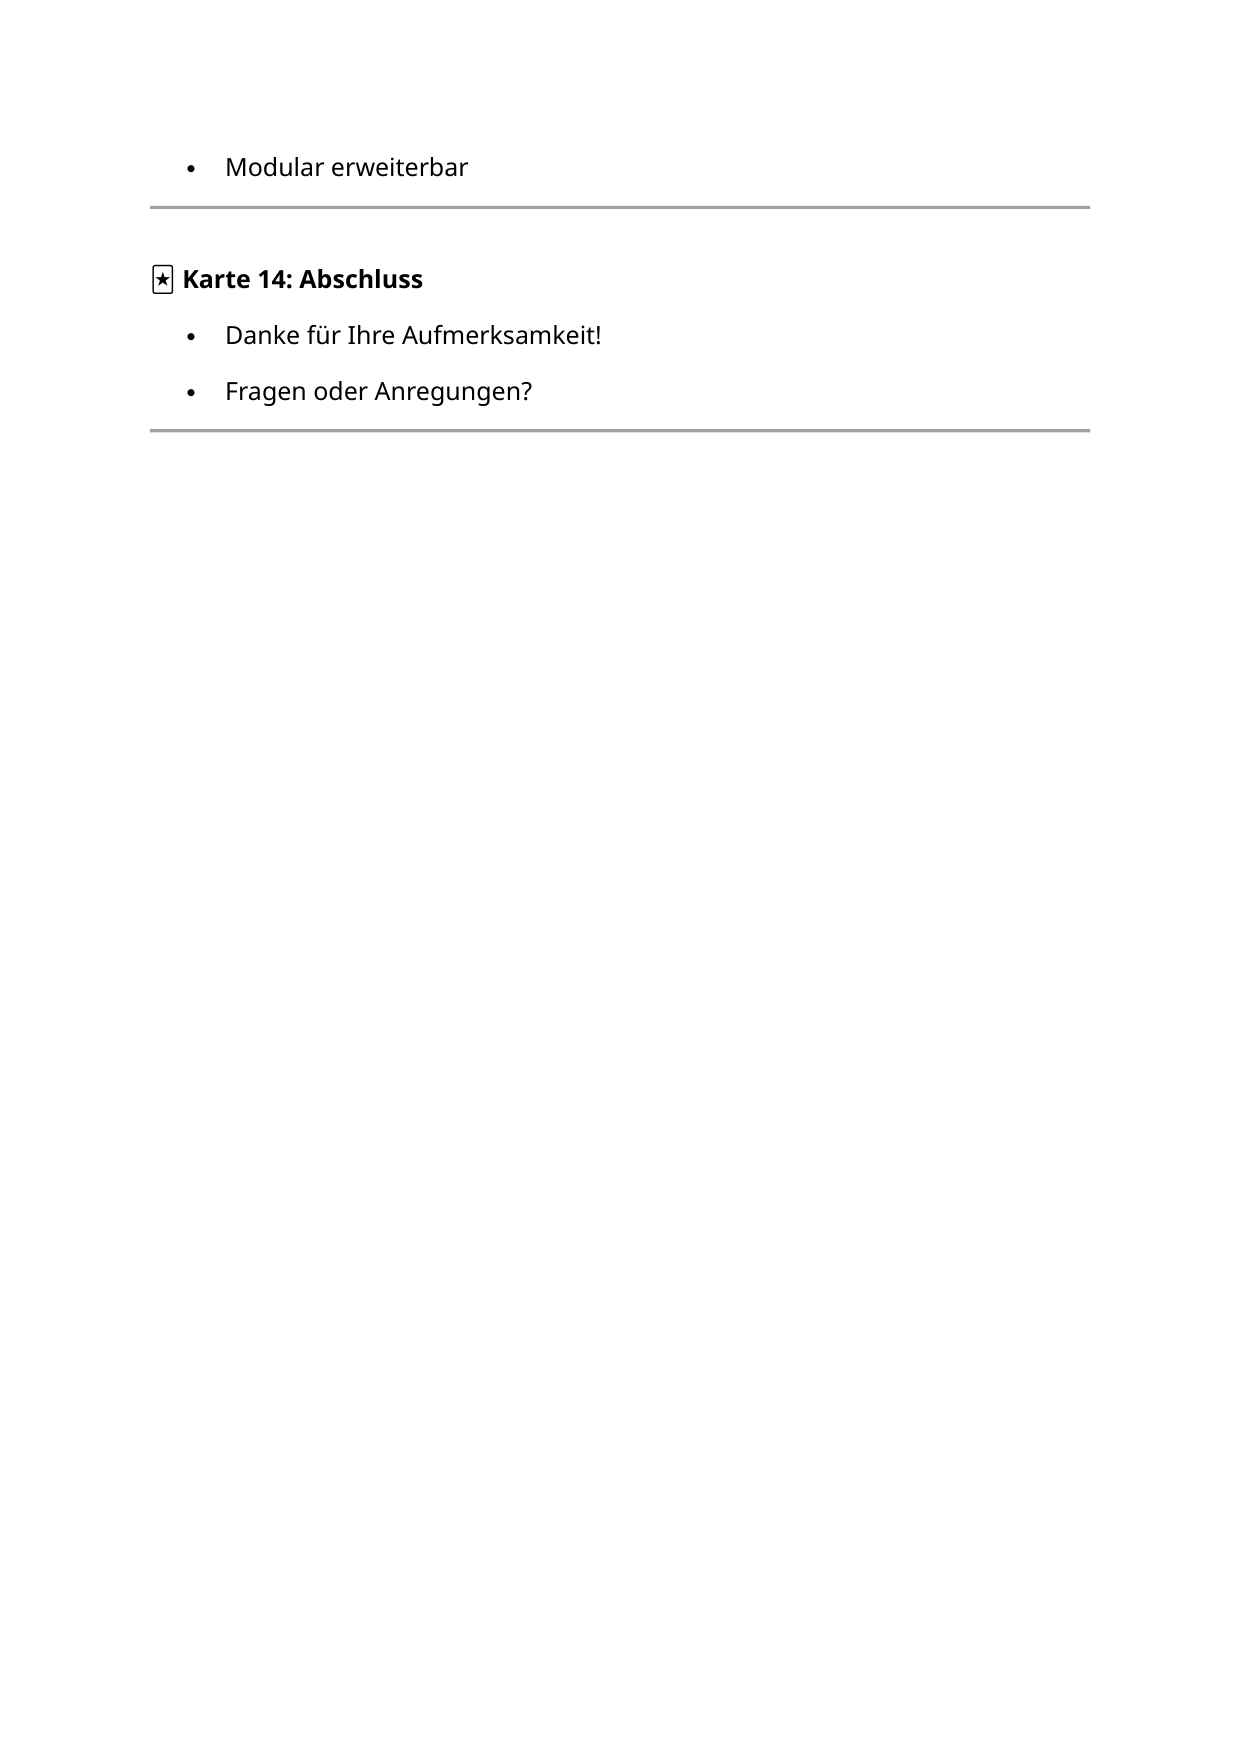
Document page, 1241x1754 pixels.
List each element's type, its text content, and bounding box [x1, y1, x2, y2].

list Fragen oder Anregungen? [187, 373, 1090, 407]
text 🃏 Karte 14: Abschluss [150, 262, 1090, 296]
list Danke für Ihre Aufmerksamkeit! [187, 317, 1090, 352]
list Modular erweiterbar [187, 150, 1090, 184]
